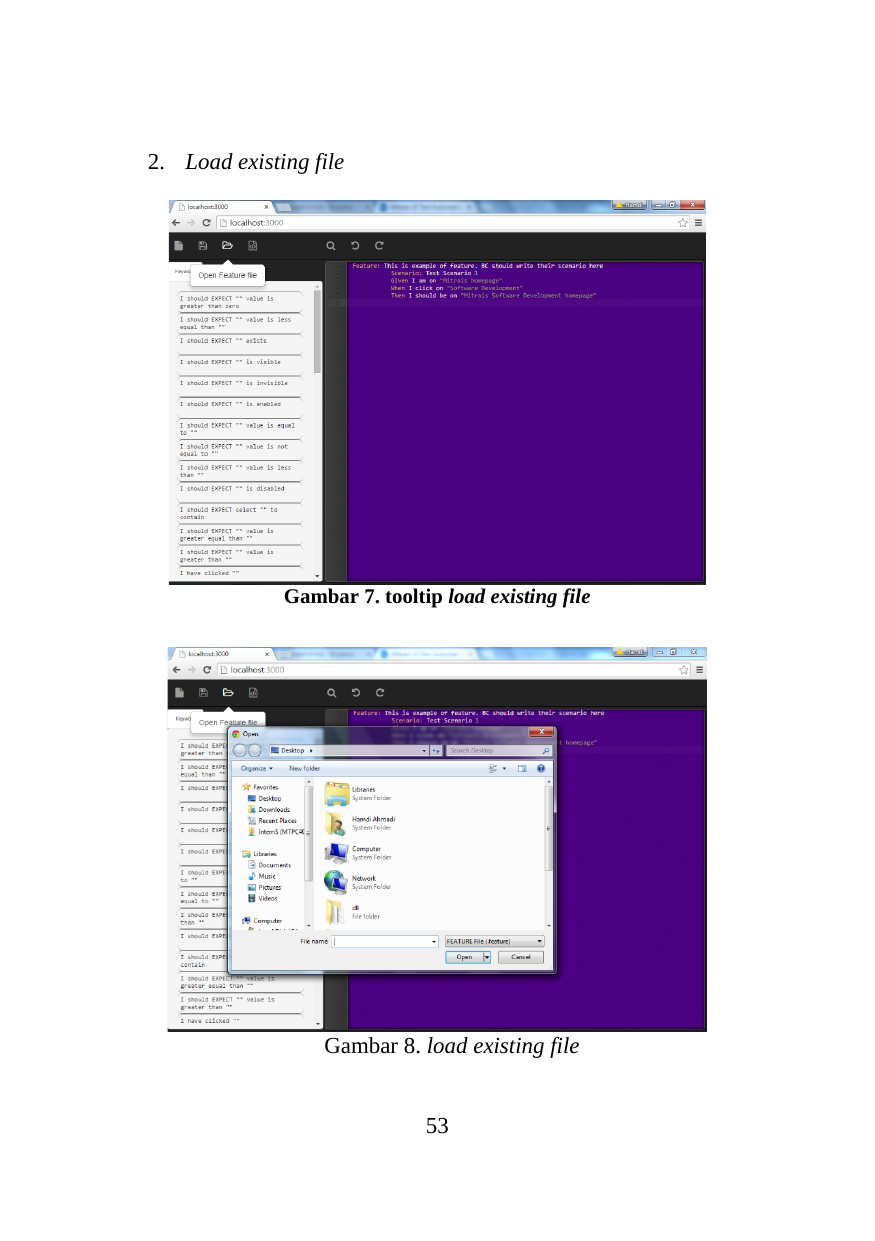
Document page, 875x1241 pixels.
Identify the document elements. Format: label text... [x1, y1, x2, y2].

picture [168, 200, 706, 585]
list Load existing file [148, 148, 756, 174]
picture [167, 647, 707, 1032]
